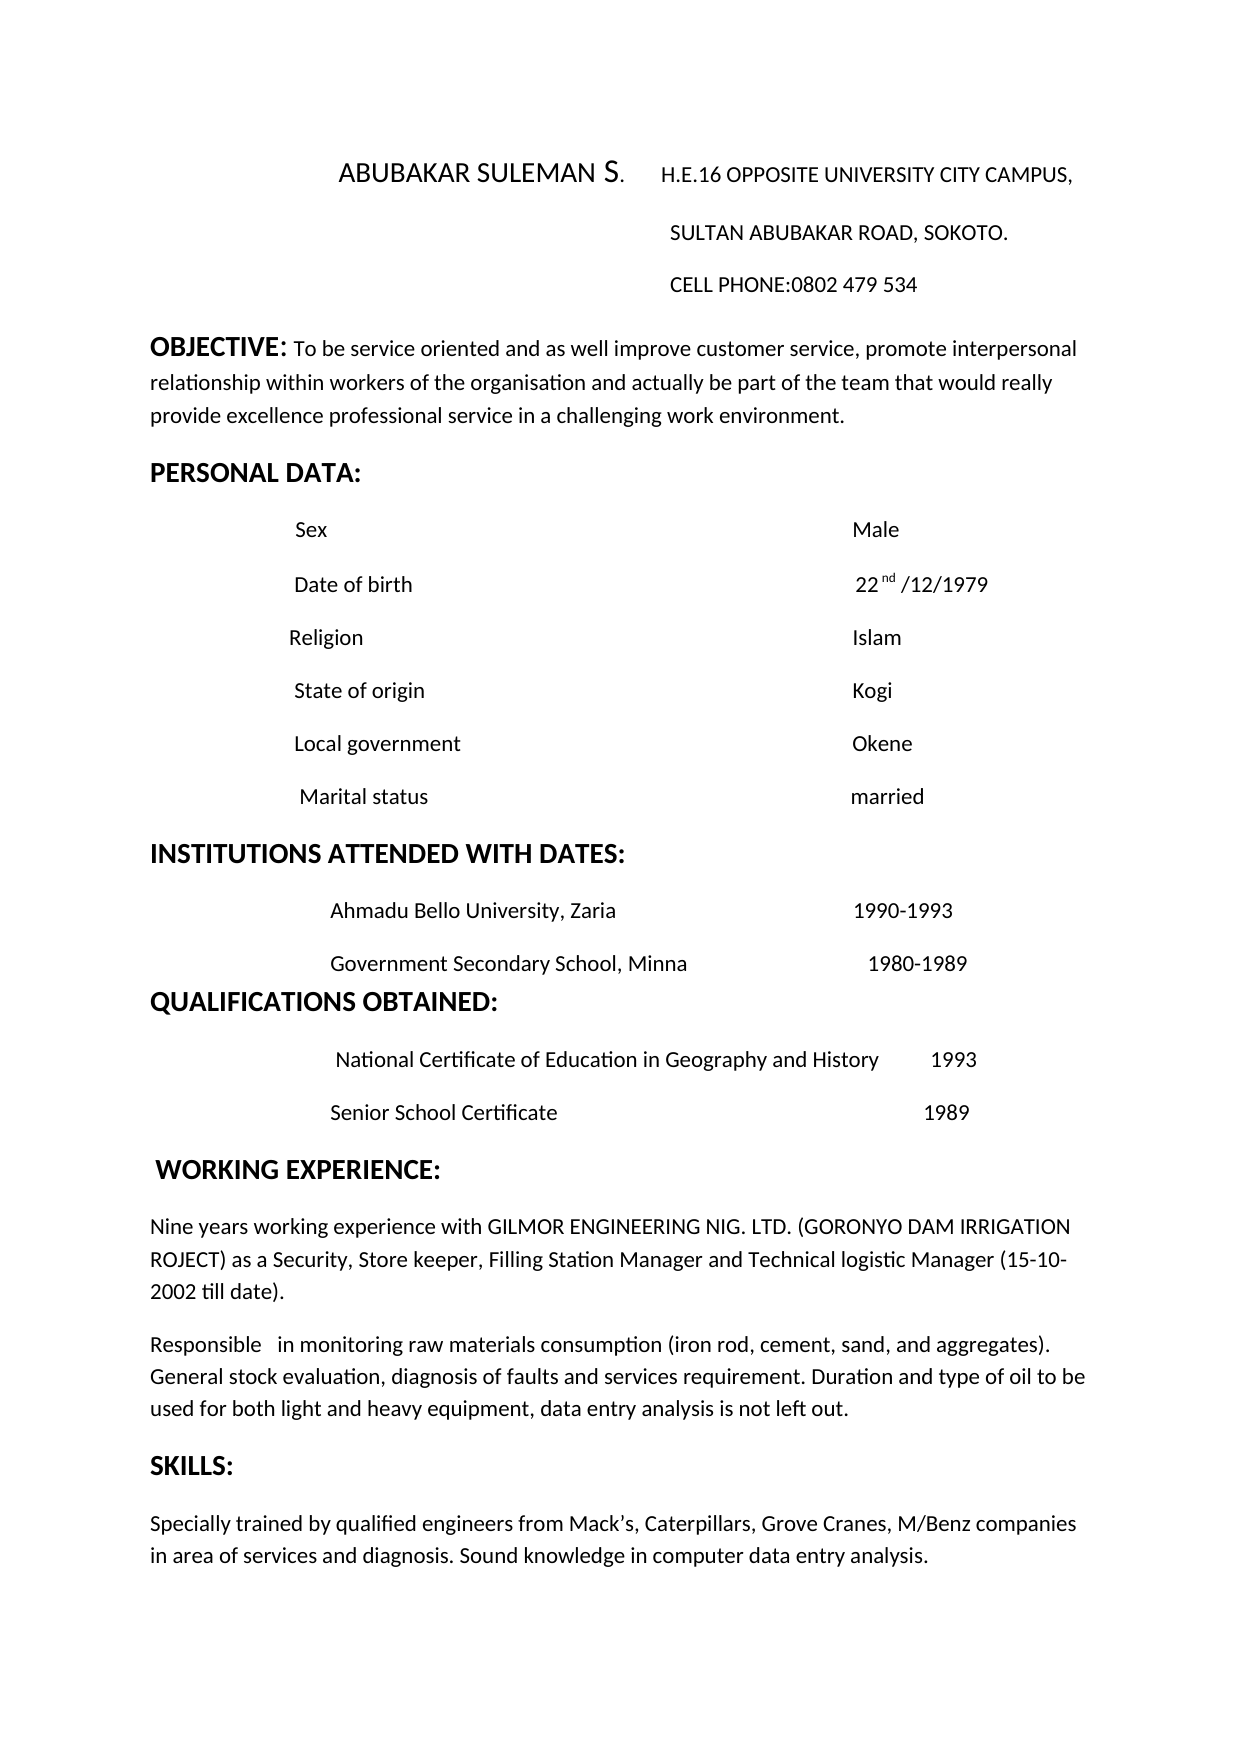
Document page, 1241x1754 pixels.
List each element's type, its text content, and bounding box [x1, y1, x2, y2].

text INSTITUTIONS ATTENDED WITH DATES: [150, 835, 1090, 870]
text Ahmadu Bello University, Zaria 1990-1993 [150, 897, 1090, 924]
text SULTAN ABUBAKAR ROAD, SOKOTO. [150, 218, 1090, 246]
text OBJECTIVE: To be service oriented and as well improve customer service, promote interpersonal relationship within workers of the organisation and actually be part of the team that would really provide excellence professional service in a challenging work environment. [150, 324, 1090, 429]
text Senior School Certificate 1989 [150, 1098, 1090, 1126]
text Sex Male [150, 516, 1090, 543]
text ABUBAKAR SULEMAN S. H.E.16 OPPOSITE UNIVERSITY CITY CAMPUS, [150, 150, 1090, 191]
text CELL PHONE:0802 479 534 [150, 271, 1090, 299]
text SKILLS: [150, 1447, 1090, 1483]
text Marital status married [150, 782, 1090, 810]
text State of origin Kogi [150, 676, 1090, 704]
text PERSONAL DATA: [150, 454, 1090, 489]
text Nine years working experience with GILMOR ENGINEERING NIG. LTD. (GORONYO DAM IRRIGATION ROJECT) as a Security, Store keeper, Filling Station Manager and Technical logistic Manager (15-10-2002 till date). [150, 1212, 1090, 1305]
text Specially trained by qualified engineers from Mack’s, Caterpillars, Grove Cranes, M/Benz companies in area of services and diagnosis. Sound knowledge in computer data entry analysis. [150, 1509, 1090, 1569]
text Government Secondary School, Minna 1980-1989 QUALIFICATIONS OBTAINED: [150, 949, 1090, 1018]
text Date of birth 22nd /12/1979 [150, 570, 1090, 598]
text Local government Okene [150, 729, 1090, 757]
text WORKING EXPERIENCE: [150, 1151, 1090, 1186]
text Religion Islam [150, 623, 1090, 651]
text Responsible in monitoring raw materials consumption (iron rod, cement, sand, and aggregates). General stock evaluation, diagnosis of faults and services requirement. Duration and type of oil to be used for both light and heavy equipment, data entry analysis is not left out. [150, 1330, 1090, 1422]
text National Certificate of Education in Geography and History 1993 [150, 1045, 1090, 1073]
